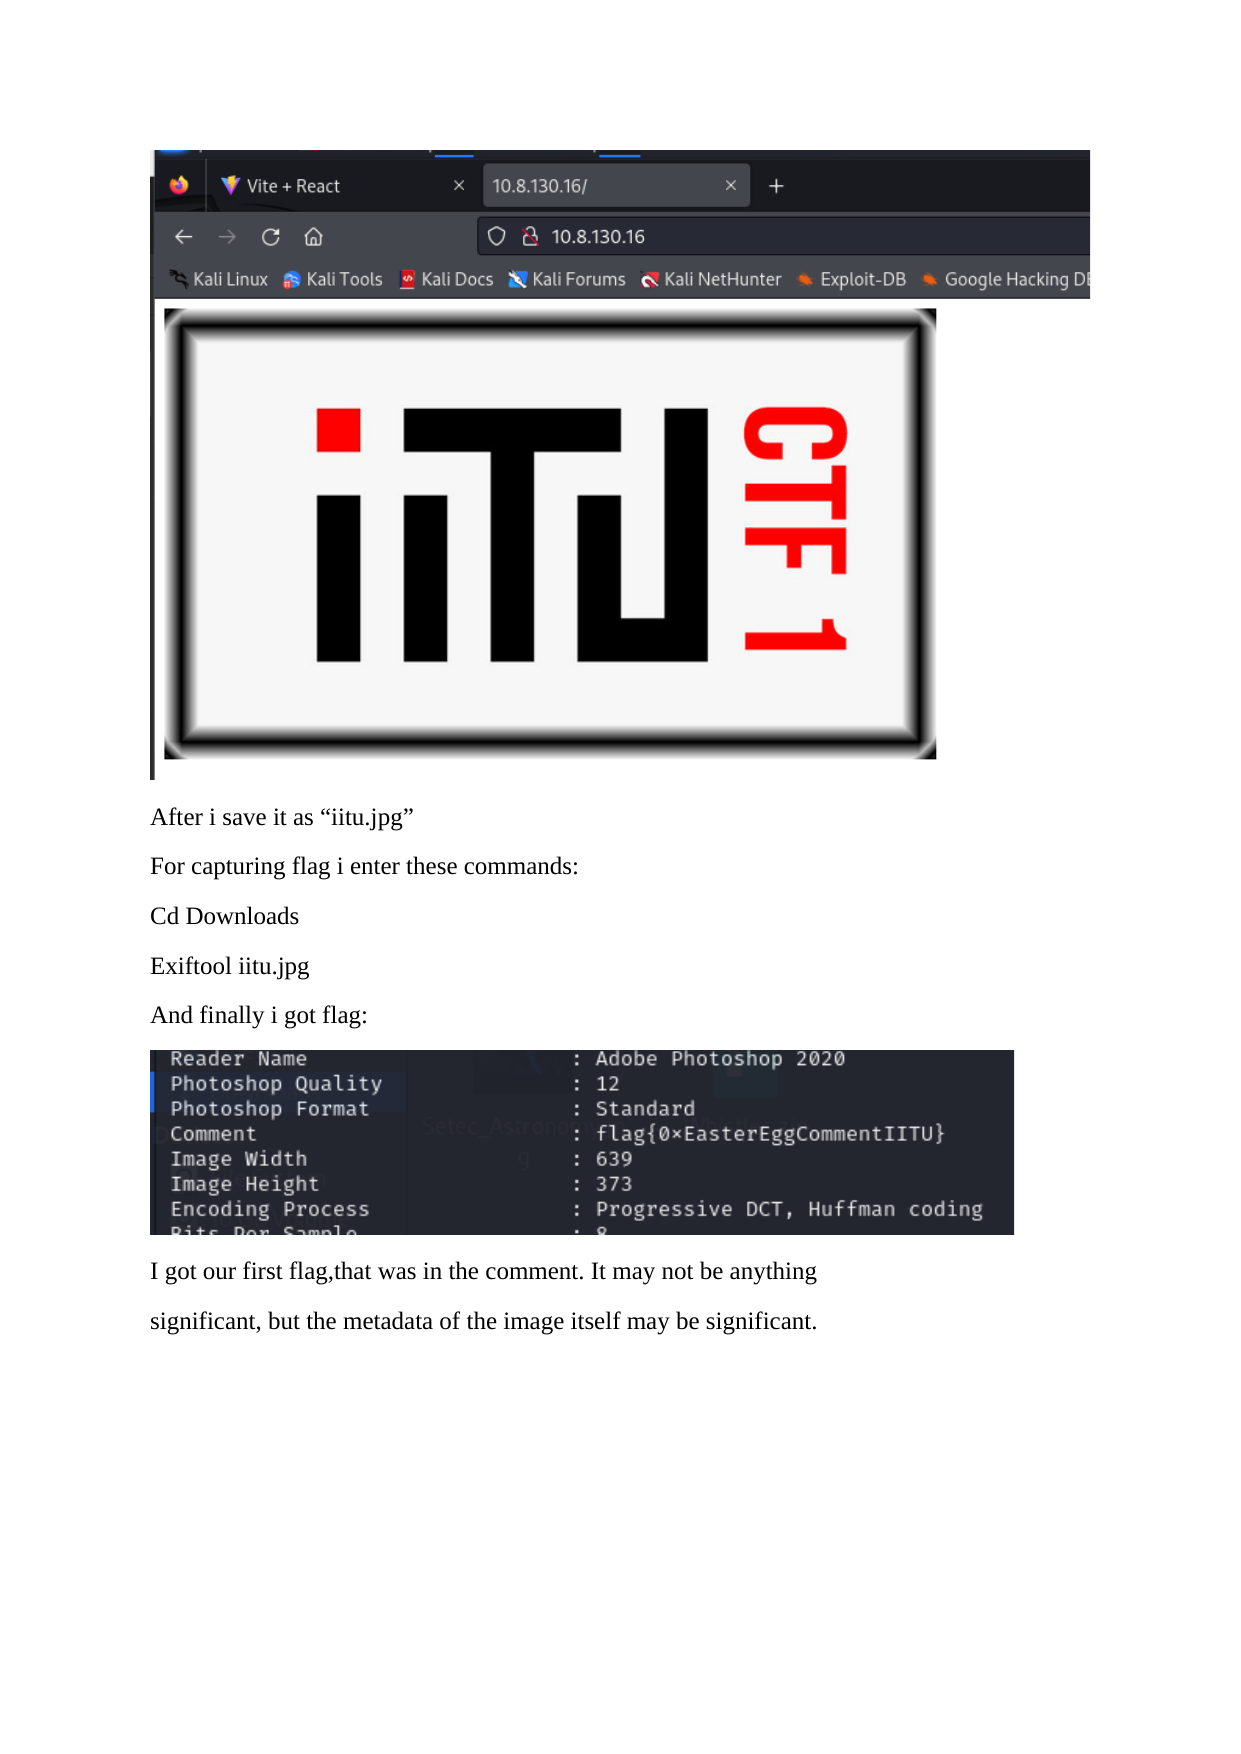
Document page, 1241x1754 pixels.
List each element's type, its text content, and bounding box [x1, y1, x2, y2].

picture [150, 1050, 1015, 1235]
text Cd Downloads [150, 901, 1090, 930]
picture [150, 150, 1091, 780]
text For capturing flag i enter these commands: [150, 851, 1090, 880]
text And finally i got flag: [150, 1001, 1090, 1029]
text significant, but the metadata of the image itself may be significant. [150, 1306, 1090, 1335]
text I got our first flag,that was in the comment. It may not be anything [150, 1256, 1090, 1285]
text Exiftool iitu.jpg [150, 951, 1090, 979]
text After i save it as “iitu.jpg” [150, 802, 1090, 831]
